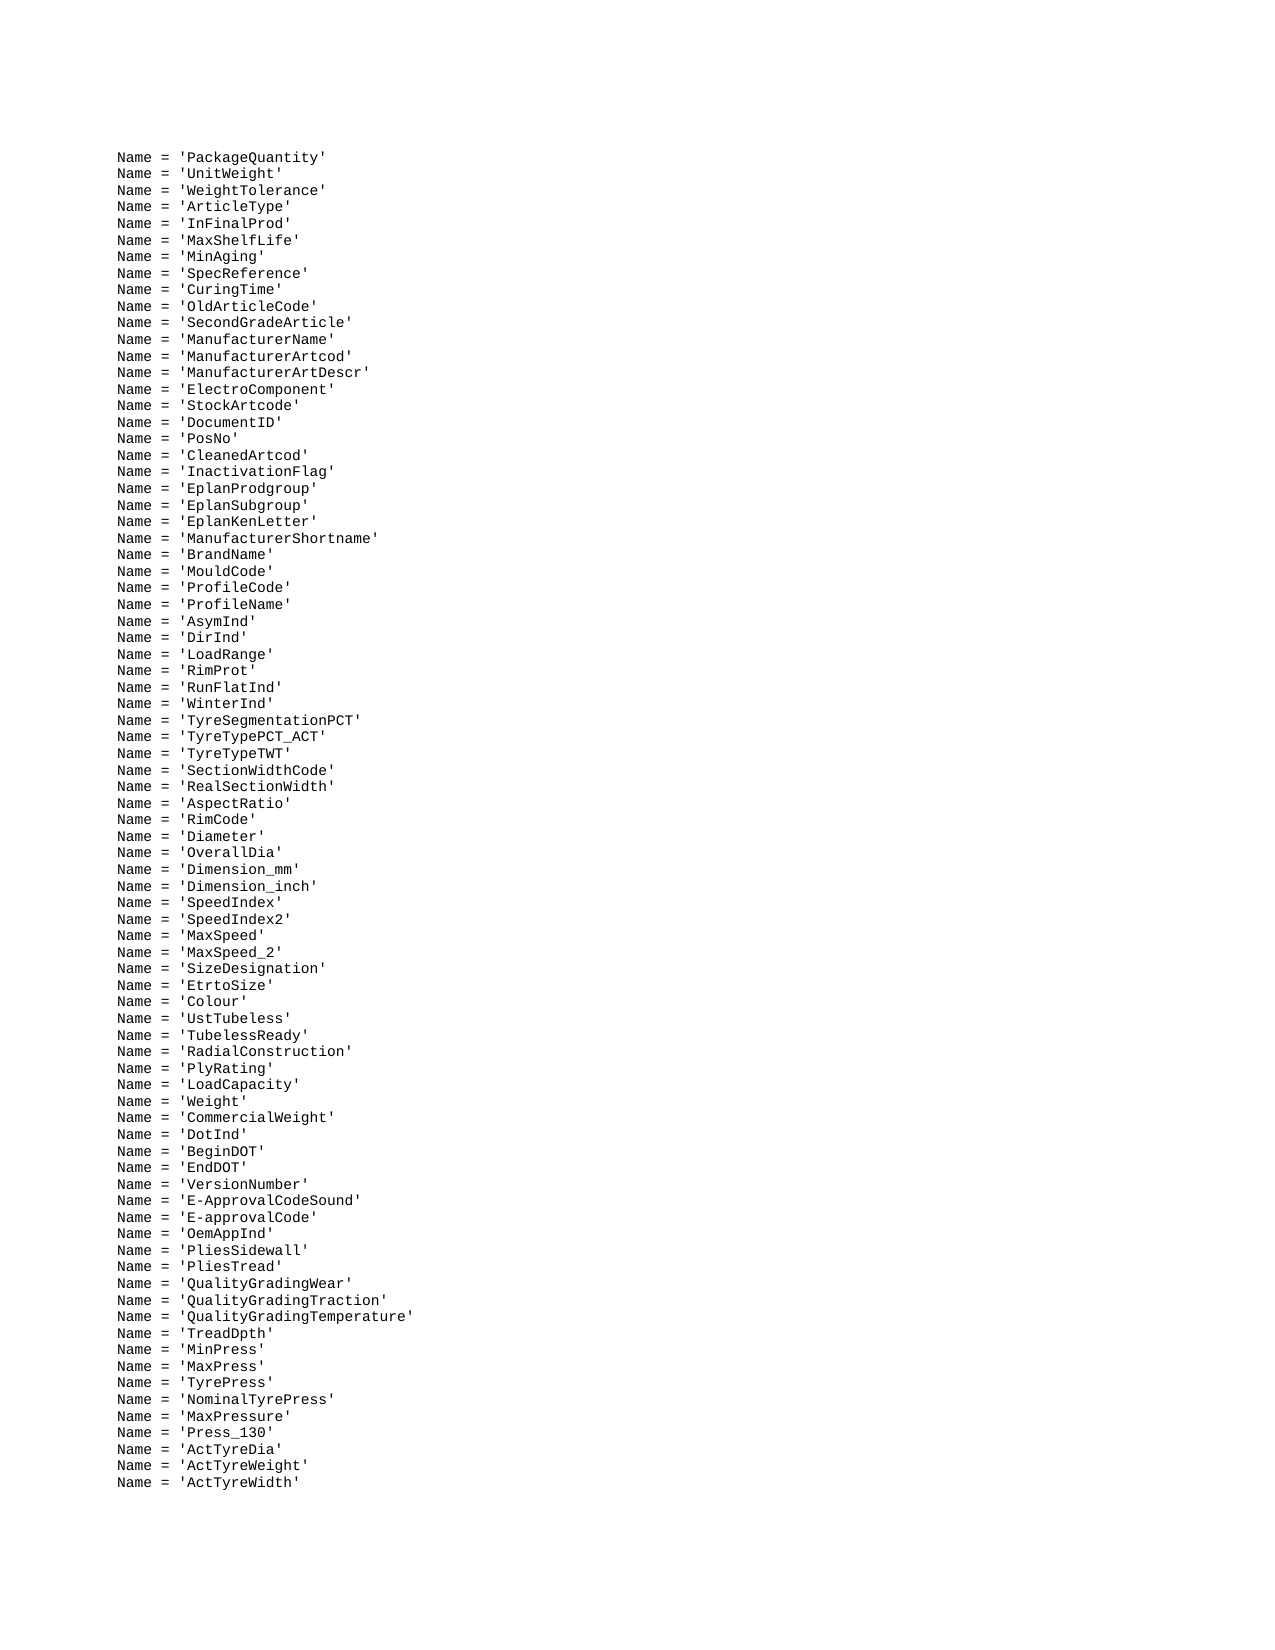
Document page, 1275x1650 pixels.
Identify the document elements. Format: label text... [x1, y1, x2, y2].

text Name = 'PliesSidewall' [47, 1243, 1191, 1260]
text Name = 'TreadDpth' [47, 1326, 1191, 1342]
text Name = 'PackageQuantity' [47, 150, 1191, 167]
text Name = 'PlyRating' [47, 1061, 1191, 1077]
text Name = 'RadialConstruction' [47, 1044, 1191, 1061]
text Name = 'RunFlatInd' [47, 680, 1191, 697]
text Name = 'TubelessReady' [47, 1028, 1191, 1044]
text Name = 'ProfileName' [47, 597, 1191, 614]
text Name = 'PliesTread' [47, 1260, 1191, 1276]
text Name = 'TyreSegmentationPCT' [47, 713, 1191, 730]
text Name = 'PosNo' [47, 432, 1191, 448]
text Name = 'EplanProdgroup' [47, 481, 1191, 498]
text Name = 'StockArtcode' [47, 398, 1191, 415]
text Name = 'MaxPress' [47, 1359, 1191, 1376]
text Name = 'DirInd' [47, 630, 1191, 647]
text Name = 'MaxSpeed' [47, 928, 1191, 945]
text Name = 'AspectRatio' [47, 796, 1191, 812]
text Name = 'EndDOT' [47, 1160, 1191, 1177]
text Name = 'UstTubeless' [47, 1011, 1191, 1028]
text Name = 'SpeedIndex' [47, 895, 1191, 912]
text Name = 'InactivationFlag' [47, 465, 1191, 481]
text Name = 'CleanedArtcod' [47, 448, 1191, 465]
text Name = 'QualityGradingWear' [47, 1276, 1191, 1293]
text Name = 'DotInd' [47, 1127, 1191, 1144]
text Name = 'LoadCapacity' [47, 1077, 1191, 1094]
text Name = 'E-ApprovalCodeSound' [47, 1193, 1191, 1210]
text Name = 'UnitWeight' [47, 167, 1191, 183]
text Name = 'LoadRange' [47, 647, 1191, 663]
text Name = 'EplanSubgroup' [47, 498, 1191, 514]
text Name = 'OldArticleCode' [47, 299, 1191, 316]
text Name = 'NominalTyrePress' [47, 1392, 1191, 1409]
text Name = 'OverallDia' [47, 846, 1191, 862]
text Name = 'MaxPressure' [47, 1409, 1191, 1425]
text Name = 'ManufacturerName' [47, 332, 1191, 349]
text Name = 'MinPress' [47, 1342, 1191, 1359]
text Name = 'TyrePress' [47, 1376, 1191, 1392]
text Name = 'MouldCode' [47, 564, 1191, 581]
text Name = 'EplanKenLetter' [47, 514, 1191, 531]
text Name = 'CuringTime' [47, 282, 1191, 299]
text Name = 'Press_130' [47, 1425, 1191, 1442]
text Name = 'WeightTolerance' [47, 183, 1191, 200]
text Name = 'RimProt' [47, 663, 1191, 680]
text Name = 'SectionWidthCode' [47, 763, 1191, 779]
text Name = 'MaxShelfLife' [47, 233, 1191, 249]
text Name = 'ElectroComponent' [47, 382, 1191, 398]
text Name = 'DocumentID' [47, 415, 1191, 432]
text Name = 'ManufacturerShortname' [47, 531, 1191, 547]
text Name = 'Weight' [47, 1094, 1191, 1111]
text Name = 'SpecReference' [47, 266, 1191, 282]
text Name = 'BeginDOT' [47, 1144, 1191, 1160]
text Name = 'QualityGradingTraction' [47, 1293, 1191, 1309]
text Name = 'ActTyreWeight' [47, 1458, 1191, 1475]
text Name = 'ActTyreWidth' [47, 1475, 1191, 1492]
text Name = 'TyreTypePCT_ACT' [47, 730, 1191, 746]
text Name = 'BrandName' [47, 547, 1191, 564]
text Name = 'E-approvalCode' [47, 1210, 1191, 1227]
text Name = 'OemAppInd' [47, 1227, 1191, 1243]
text Name = 'InFinalProd' [47, 216, 1191, 233]
text Name = 'Colour' [47, 995, 1191, 1011]
text Name = 'ManufacturerArtDescr' [47, 365, 1191, 382]
text Name = 'CommercialWeight' [47, 1111, 1191, 1127]
text Name = 'AsymInd' [47, 614, 1191, 630]
text Name = 'RimCode' [47, 812, 1191, 829]
text Name = 'ProfileCode' [47, 581, 1191, 597]
text Name = 'Dimension_inch' [47, 879, 1191, 895]
text Name = 'SizeDesignation' [47, 962, 1191, 978]
text Name = 'SecondGradeArticle' [47, 316, 1191, 332]
text Name = 'MinAging' [47, 249, 1191, 266]
text Name = 'WinterInd' [47, 697, 1191, 713]
text Name = 'EtrtoSize' [47, 978, 1191, 995]
text Name = 'ArticleType' [47, 200, 1191, 216]
text Name = 'VersionNumber' [47, 1177, 1191, 1193]
text Name = 'QualityGradingTemperature' [47, 1309, 1191, 1326]
text Name = 'TyreTypeTWT' [47, 746, 1191, 763]
text Name = 'Diameter' [47, 829, 1191, 846]
text Name = 'ManufacturerArtcod' [47, 349, 1191, 365]
text Name = 'Dimension_mm' [47, 862, 1191, 879]
text Name = 'RealSectionWidth' [47, 779, 1191, 796]
text Name = 'SpeedIndex2' [47, 912, 1191, 928]
text Name = 'MaxSpeed_2' [47, 945, 1191, 962]
text Name = 'ActTyreDia' [47, 1442, 1191, 1458]
